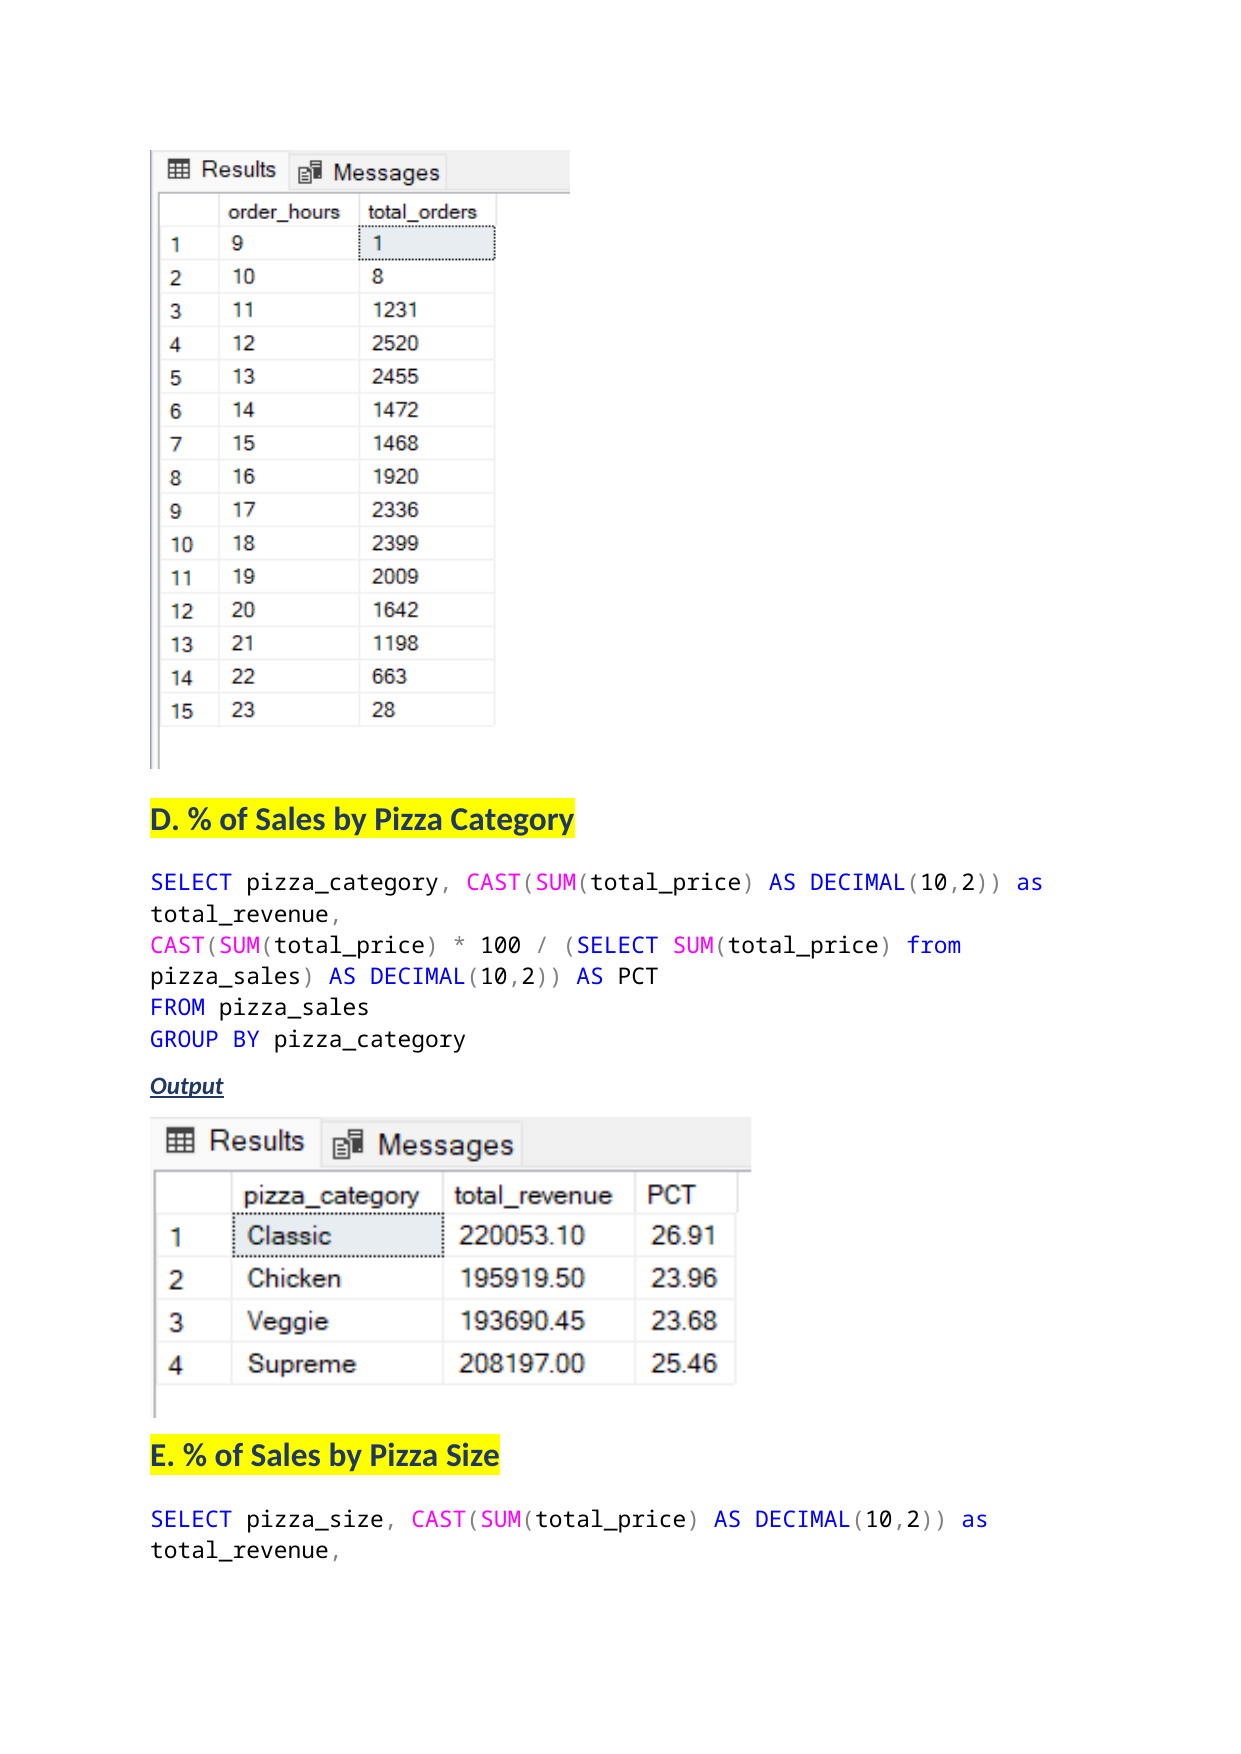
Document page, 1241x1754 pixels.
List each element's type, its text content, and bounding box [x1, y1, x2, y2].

text FROM pizza_sales [150, 991, 1090, 1022]
text Output [150, 1070, 1090, 1101]
text E. % of Sales by Pizza Size [150, 1434, 1090, 1503]
text SELECT pizza_size, CAST(SUM(total_price) AS DECIMAL(10,2)) as total_revenue, [150, 1503, 1090, 1566]
text D. % of Sales by Pizza Category [150, 797, 1090, 866]
text GROUP BY pizza_category [150, 1022, 1090, 1054]
picture [150, 150, 570, 769]
picture [150, 1117, 752, 1418]
text SELECT pizza_category, CAST(SUM(total_price) AS DECIMAL(10,2)) as total_revenue, [150, 866, 1090, 929]
text CAST(SUM(total_price) * 100 / (SELECT SUM(total_price) from pizza_sales) AS DECIMAL(10,2)) AS PCT [150, 929, 1090, 991]
